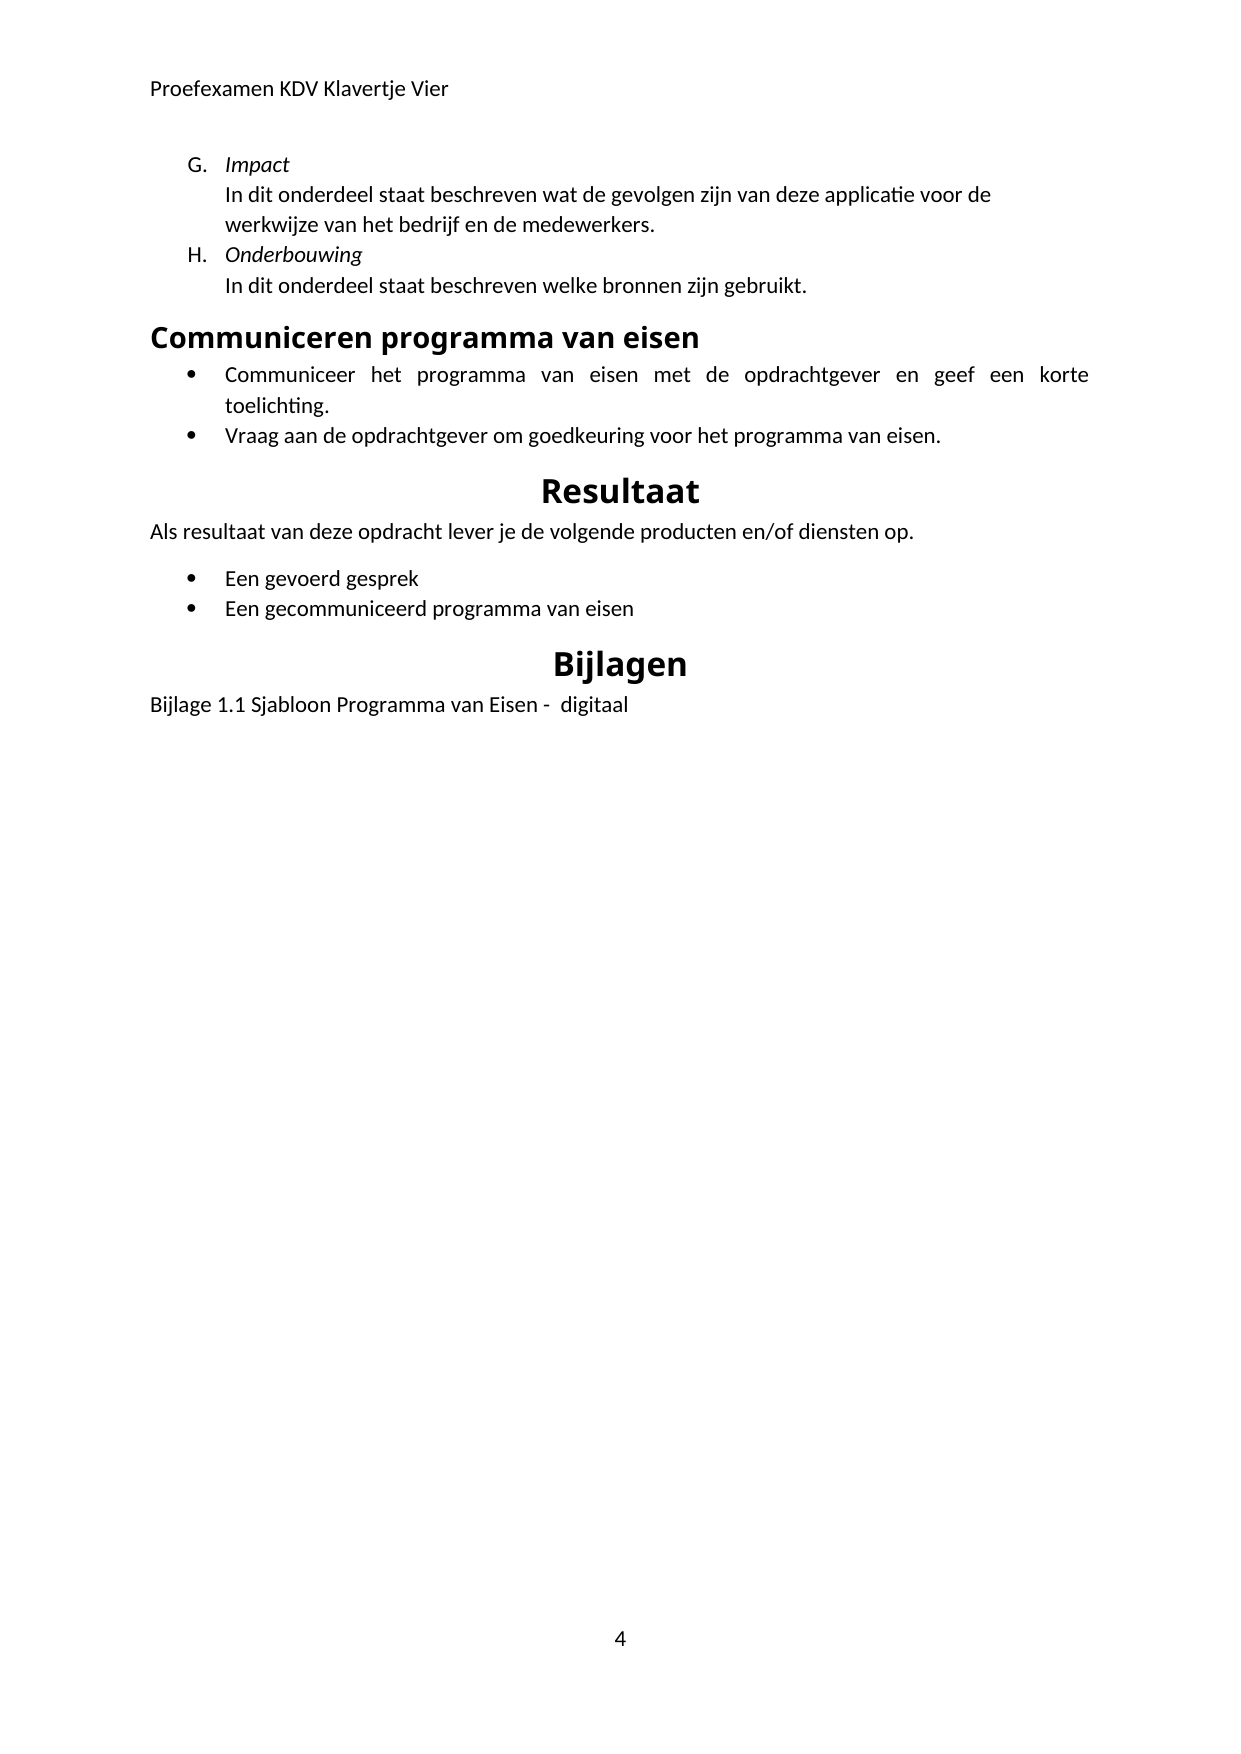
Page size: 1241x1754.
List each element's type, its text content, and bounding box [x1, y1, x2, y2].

text Bijlage 1.1 Sjabloon Programma van Eisen - digitaal [150, 690, 1090, 718]
list Onderbouwing In dit onderdeel staat beschreven welke bronnen zijn gebruikt. [187, 241, 1090, 299]
text Als resultaat van deze opdracht lever je de volgende producten en/of diensten op. [150, 517, 1090, 545]
subtitle Bijlagen [150, 641, 1090, 686]
subtitle Resultaat [150, 468, 1090, 513]
list Impact In dit onderdeel staat beschreven wat de gevolgen zijn van deze applicatie voor de werkwijze van het bedrijf en de medewerkers. [187, 150, 1090, 238]
list Vraag aan de opdrachtgever om goedkeuring voor het programma van eisen. [187, 421, 1090, 449]
list Een gevoerd gesprek [187, 564, 1090, 592]
list Communiceer het programma van eisen met de opdrachtgever en geef een korte toelichting. [187, 361, 1090, 419]
subtitle Communiceren programma van eisen [150, 318, 1090, 357]
list Een gecommuniceerd programma van eisen [187, 594, 1090, 622]
